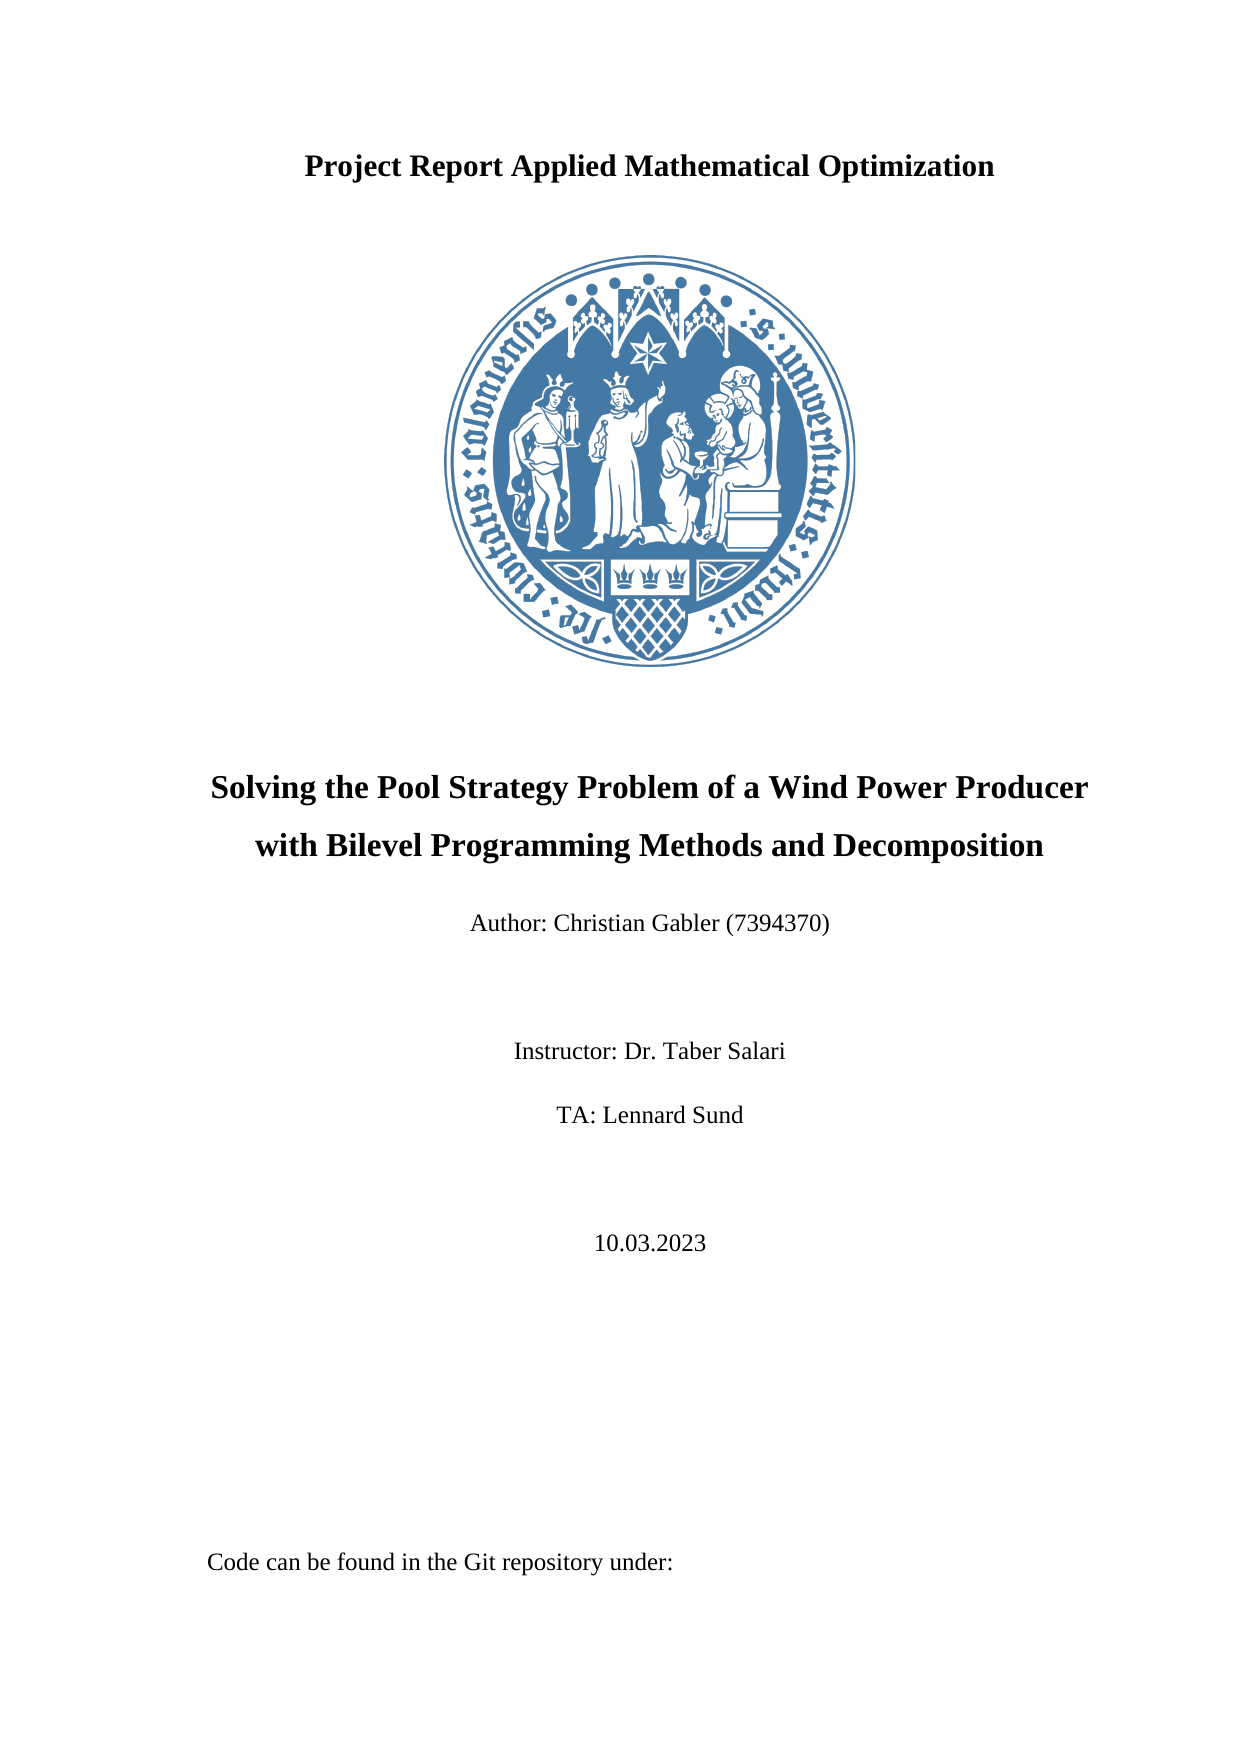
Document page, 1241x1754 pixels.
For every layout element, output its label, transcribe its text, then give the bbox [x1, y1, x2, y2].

text TA: Lennard Sund [207, 1100, 1092, 1128]
text 10.03.2023 [207, 1228, 1092, 1256]
text Project Report Applied Mathematical Optimization [207, 148, 1092, 184]
text Instructor: Dr. Taber Salari [207, 1036, 1092, 1064]
text Solving the Pool Strategy Problem of a Wind Power Producer with Bilevel Programming Methods and Decomposition [207, 768, 1092, 864]
text Code can be found in the Git repository under: [207, 1547, 1092, 1576]
text Author: Christian Gabler (7394370) [207, 908, 1092, 937]
picture [444, 255, 856, 667]
